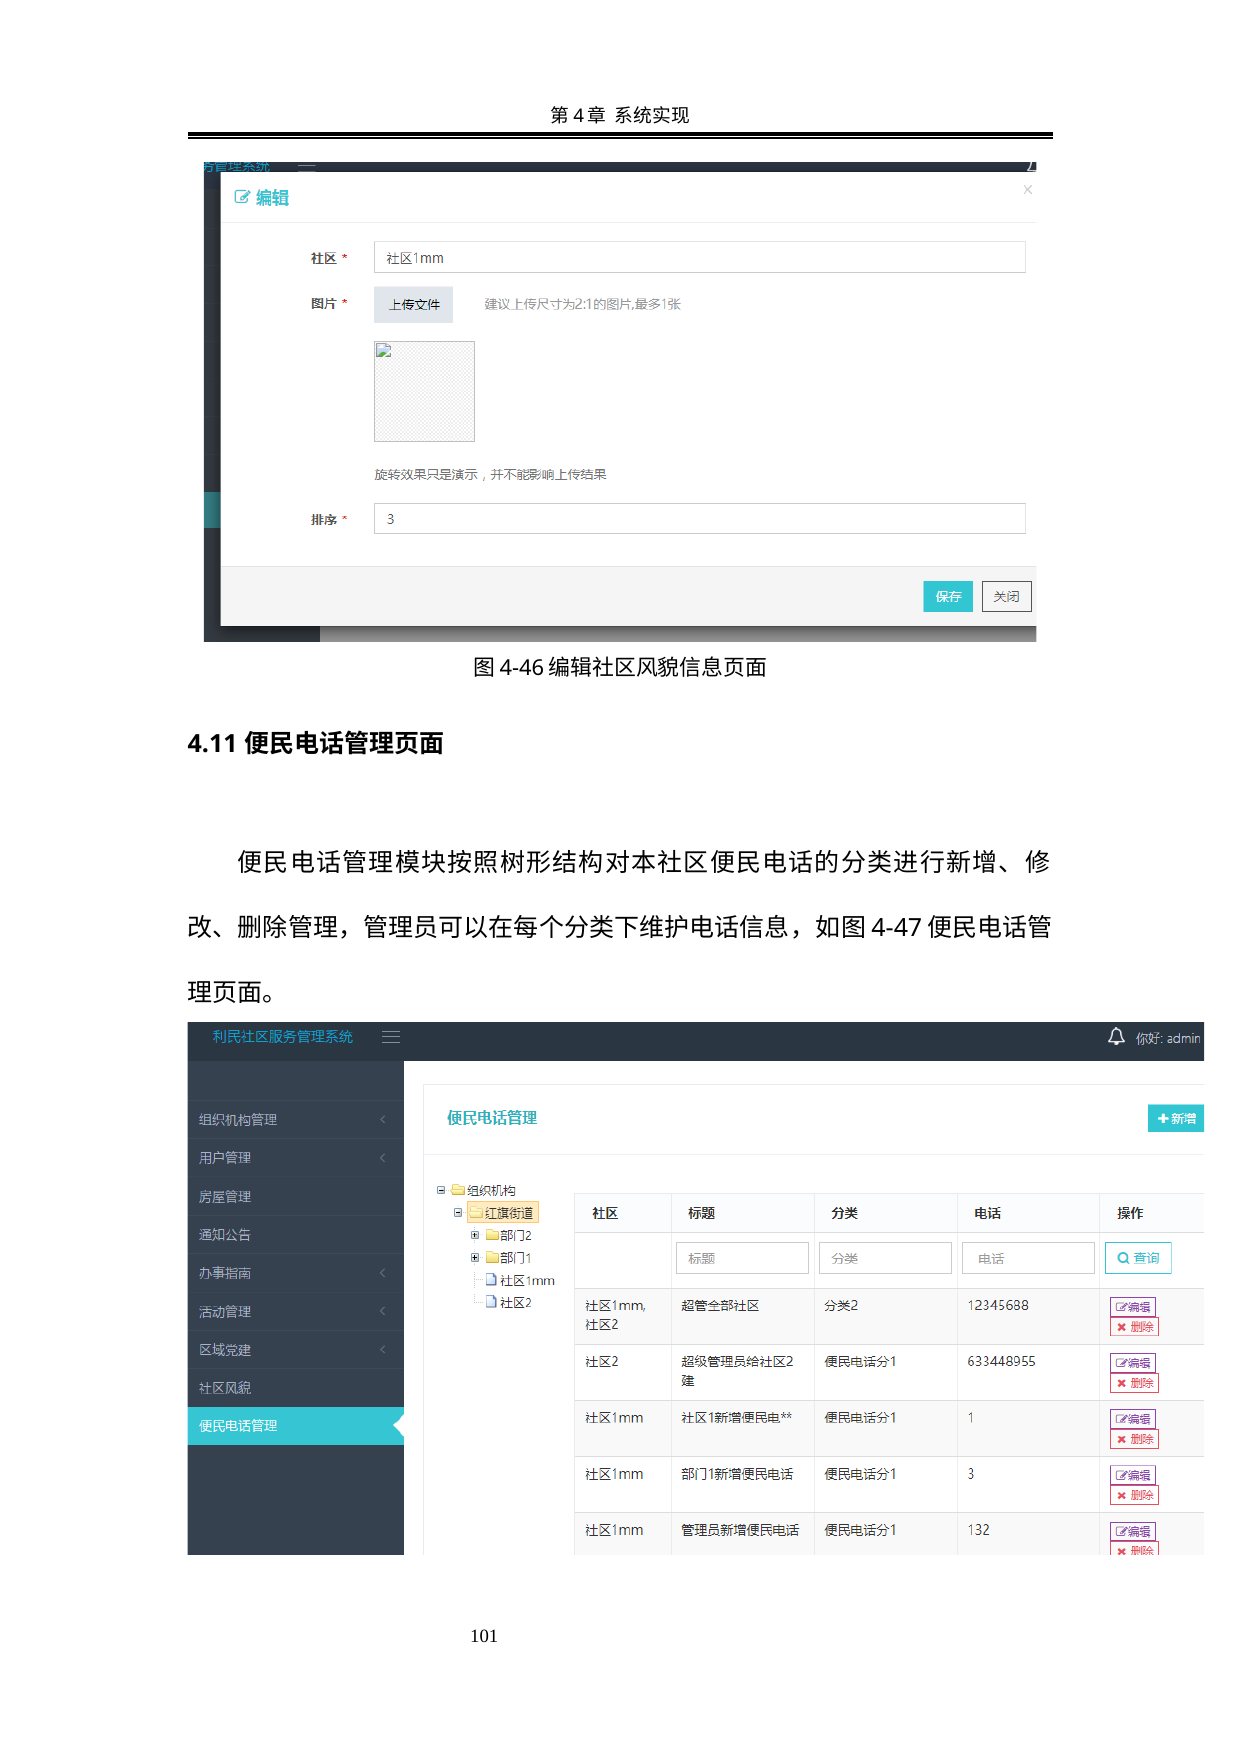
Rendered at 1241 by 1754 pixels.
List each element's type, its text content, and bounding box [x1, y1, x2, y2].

text 便民电话管理模块按照树形结构对本社区便民电话的分类进行新增、修改、删除管理，管理员可以在每个分类下维护电话信息，如图4-47便民电话管理页面。 [187, 828, 1053, 1022]
picture [187, 1022, 1205, 1555]
subtitle 4.11 便民电话管理页面 [187, 709, 1053, 774]
picture [203, 162, 1037, 642]
text 图4-46编辑社区风貌信息页面 [187, 649, 1053, 682]
